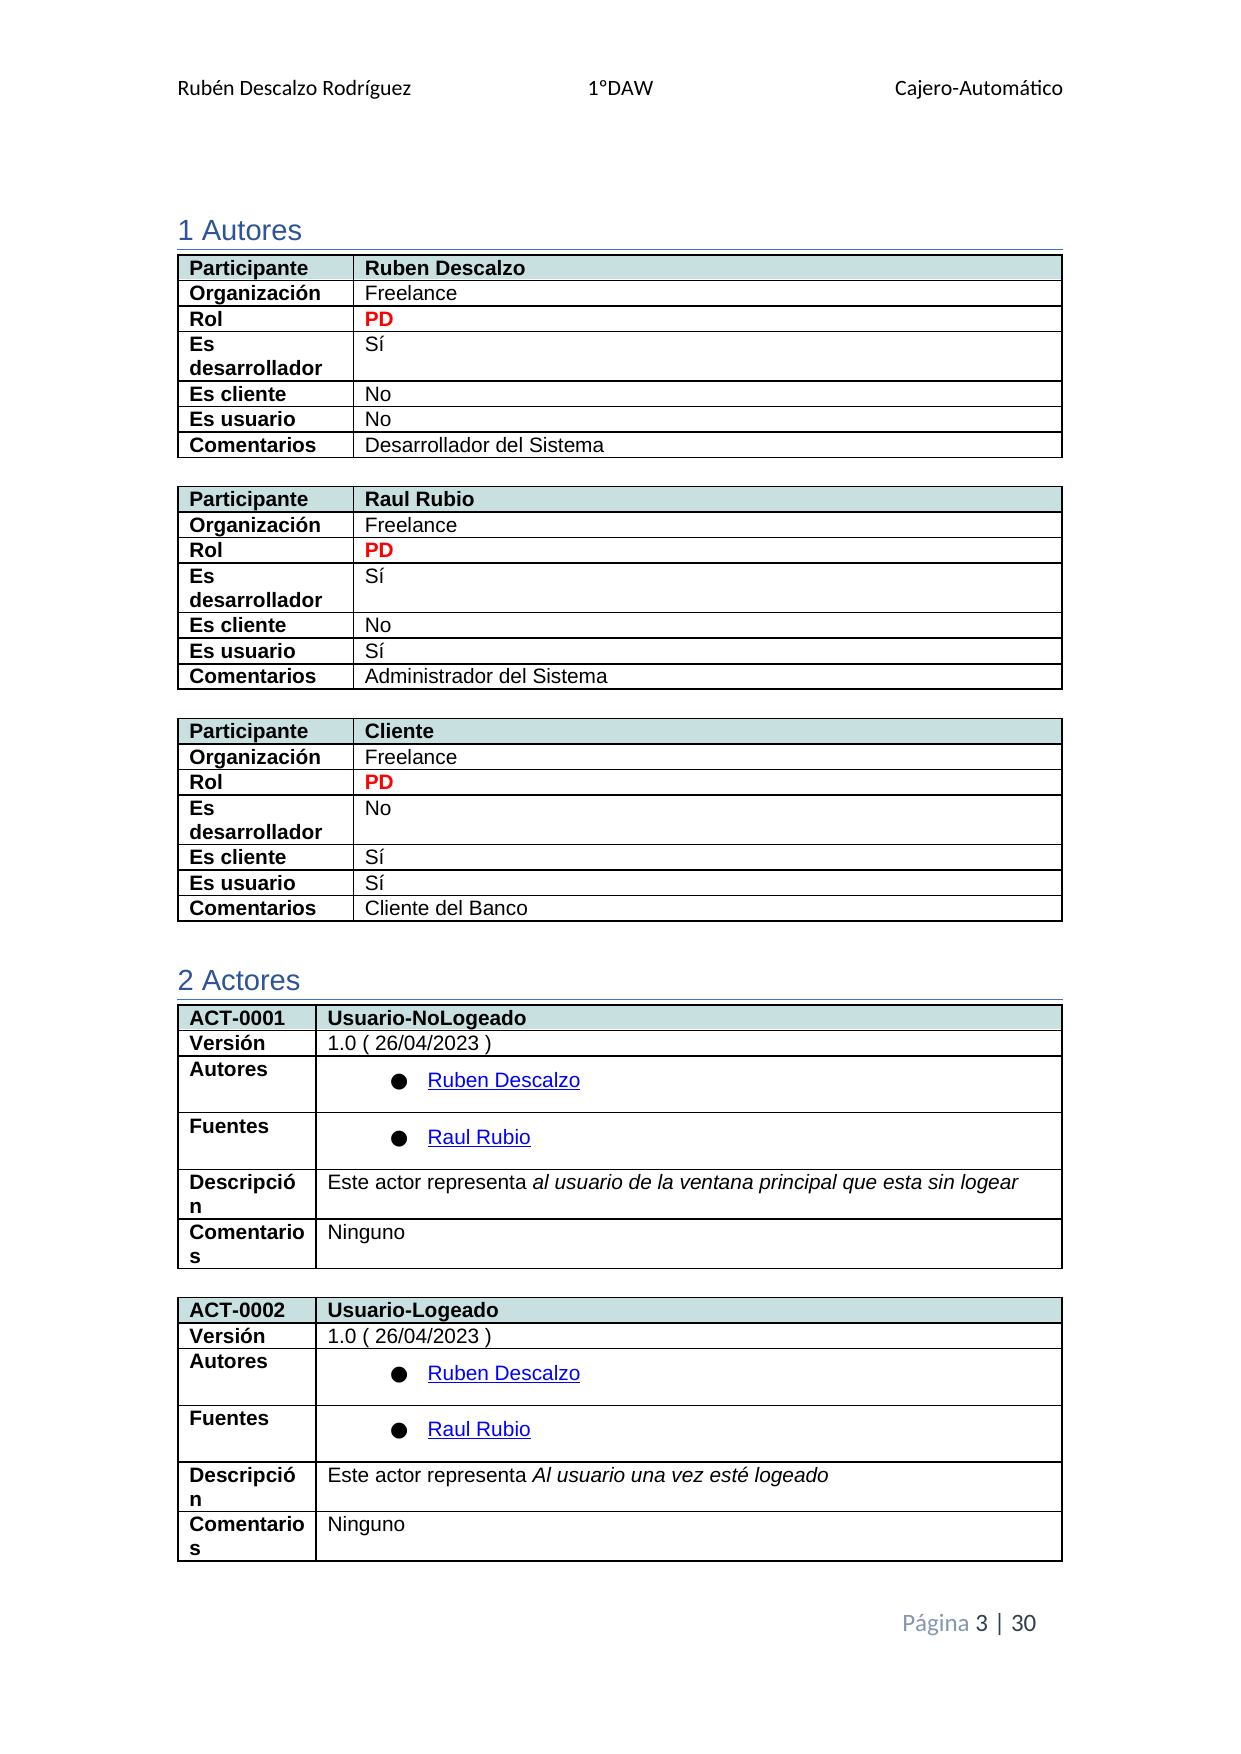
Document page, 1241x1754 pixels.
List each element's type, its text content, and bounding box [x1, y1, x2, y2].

table_cell Versión [179, 1324, 315, 1348]
table_header Usuario-Logeado [317, 1298, 1061, 1322]
table_cell No [354, 382, 1061, 406]
table_cell Descripción [179, 1463, 315, 1511]
table_cell Organización [179, 281, 353, 305]
table_header Raul Rubio [354, 487, 1061, 511]
table_cell Comentarios [179, 433, 353, 457]
table_header Cliente [354, 719, 1061, 743]
table_cell Administrador del Sistema [354, 665, 1061, 688]
table_cell Raul Rubio [317, 1406, 1061, 1461]
table_cell Ruben Descalzo [317, 1349, 1061, 1404]
table_cell Ninguno [317, 1512, 1061, 1560]
table_cell Cliente del Banco [354, 896, 1061, 920]
table_cell Freelance [354, 281, 1061, 305]
table_cell Freelance [354, 513, 1061, 537]
table_cell Comentarios [179, 896, 353, 920]
table_cell Este actor representa Al usuario una vez esté logeado [317, 1463, 1061, 1511]
table_cell Es usuario [179, 639, 353, 663]
table_cell No [354, 613, 1061, 637]
table_cell Descripción [179, 1170, 315, 1218]
table_cell Sí [354, 332, 1061, 380]
table_cell Organización [179, 745, 353, 768]
subtitle 1 Autores [177, 213, 1063, 249]
table_cell Comentarios [179, 1512, 315, 1560]
table_cell Ruben Descalzo [317, 1057, 1061, 1112]
table_cell Es cliente [179, 382, 353, 406]
table_cell Rol [179, 307, 353, 331]
table_cell PD [354, 538, 1061, 562]
table_cell Este actor representa al usuario de la ventana principal que esta sin logear [317, 1170, 1061, 1218]
table_cell Autores [179, 1349, 315, 1404]
table_header Usuario-NoLogeado [317, 1006, 1061, 1029]
table_header ACT-0002 [179, 1298, 315, 1322]
table_cell Es cliente [179, 845, 353, 869]
table_cell Versión [179, 1031, 315, 1055]
table_cell Desarrollador del Sistema [354, 433, 1061, 457]
table_cell Organización [179, 513, 353, 537]
table_header Participante [179, 487, 353, 511]
subtitle 2 Actores [177, 963, 1063, 999]
table_cell 1.0 ( 26/04/2023 ) [317, 1324, 1061, 1348]
table_cell Fuentes [179, 1406, 315, 1461]
table_cell 1.0 ( 26/04/2023 ) [317, 1031, 1061, 1055]
table_cell Es desarrollador [179, 332, 353, 380]
table_cell Freelance [354, 745, 1061, 768]
table_cell PD [354, 770, 1061, 794]
table_cell Es desarrollador [179, 564, 353, 612]
table_header Ruben Descalzo [354, 256, 1061, 279]
table_cell Es usuario [179, 871, 353, 894]
table_cell Es cliente [179, 613, 353, 637]
table_cell No [354, 407, 1061, 431]
table_header Participante [179, 719, 353, 743]
table_cell Es desarrollador [179, 796, 353, 843]
table_cell Comentarios [179, 1220, 315, 1268]
table_cell Ninguno [317, 1220, 1061, 1268]
table_cell Comentarios [179, 665, 353, 688]
table_cell Sí [354, 564, 1061, 612]
table_header ACT-0001 [179, 1006, 315, 1029]
table_cell PD [354, 307, 1061, 331]
table_cell Es usuario [179, 407, 353, 431]
table_cell Sí [354, 639, 1061, 663]
table_cell Autores [179, 1057, 315, 1112]
table_cell No [354, 796, 1061, 843]
table_header Participante [179, 256, 353, 279]
table_cell Sí [354, 845, 1061, 869]
table_cell Sí [354, 871, 1061, 894]
table_cell Raul Rubio [317, 1113, 1061, 1169]
table_cell Rol [179, 538, 353, 562]
table_cell Fuentes [179, 1113, 315, 1169]
table_cell Rol [179, 770, 353, 794]
